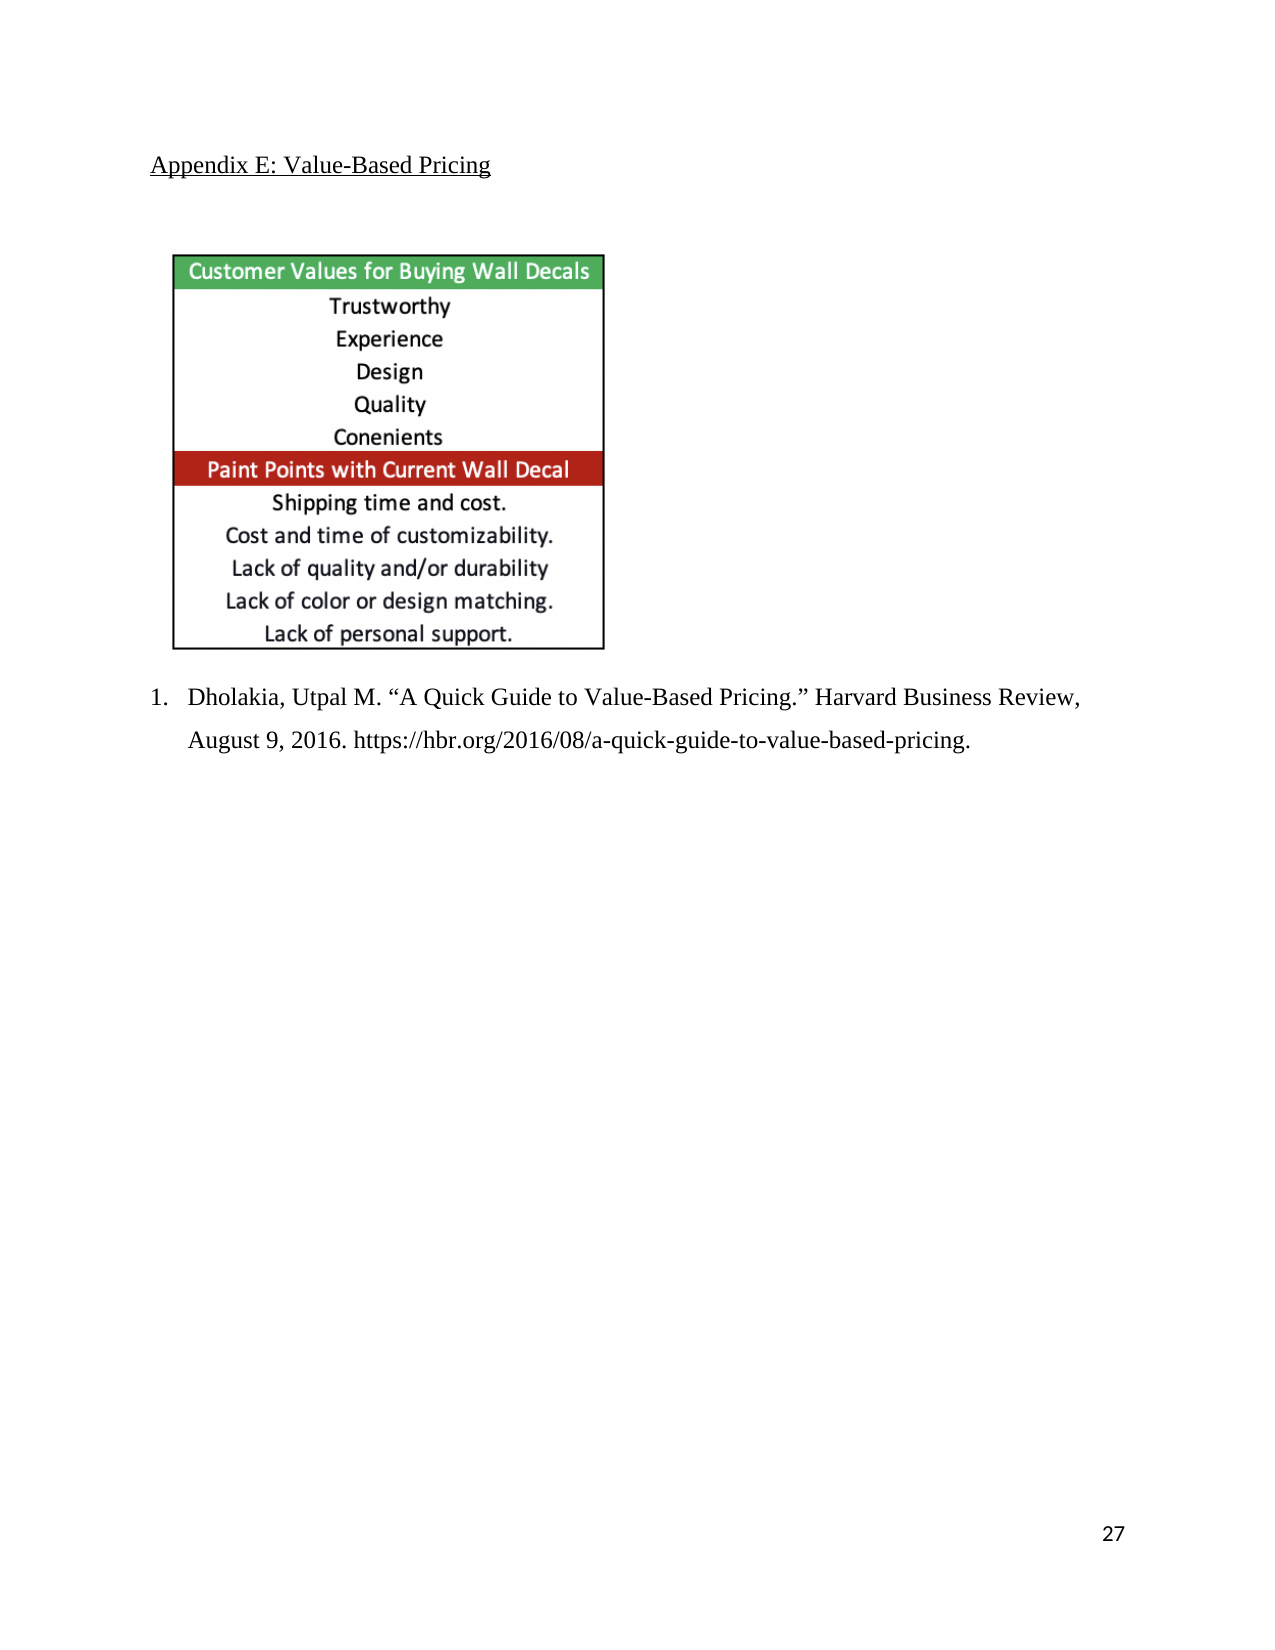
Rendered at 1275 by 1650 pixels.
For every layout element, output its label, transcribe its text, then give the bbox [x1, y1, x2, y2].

text Appendix E: Value-Based Pricing [150, 150, 1125, 179]
list Dholakia, Utpal M. “A Quick Guide to Value-Based Pricing.” Harvard Business Review, August 9, 2016. https://hbr.org/2016/08/a-quick-guide-to-value-based-pricing. [150, 682, 1125, 754]
picture [150, 236, 625, 668]
